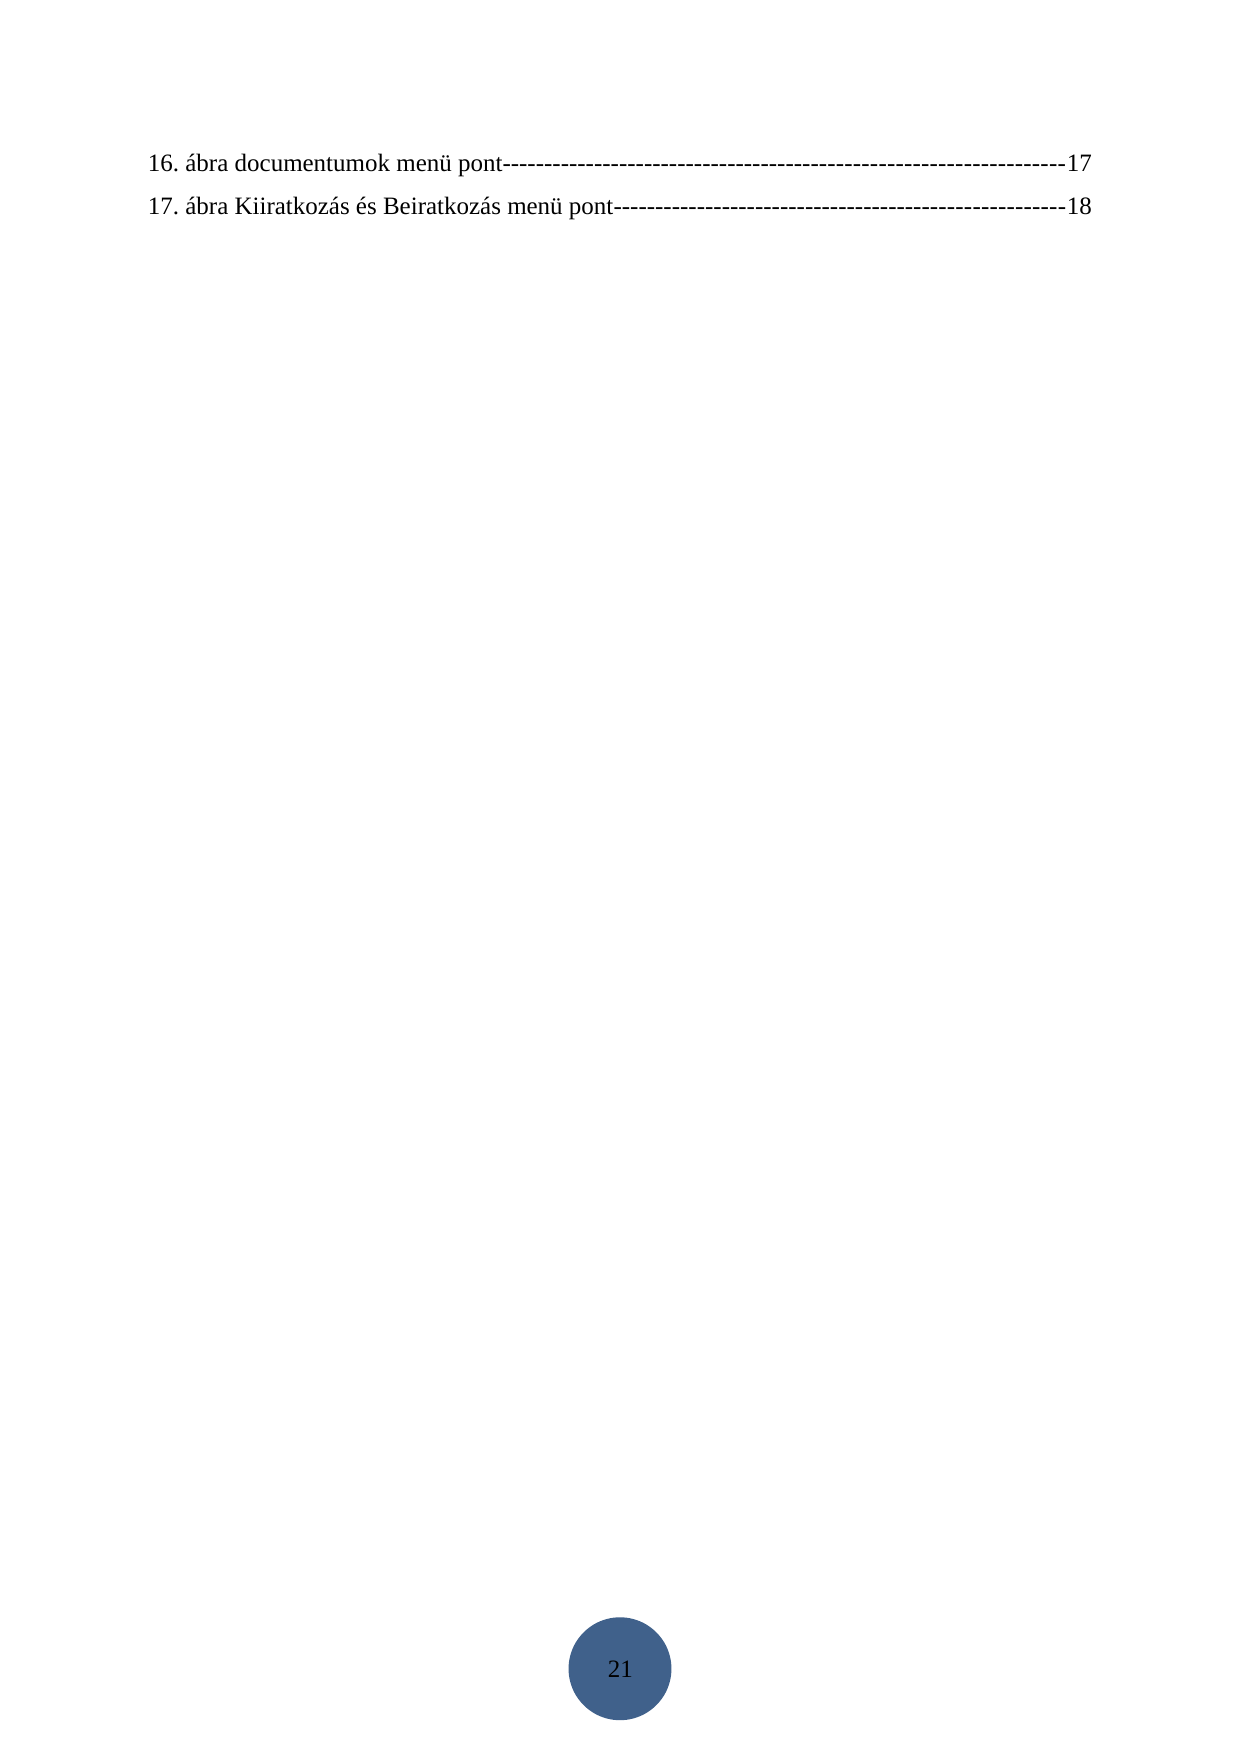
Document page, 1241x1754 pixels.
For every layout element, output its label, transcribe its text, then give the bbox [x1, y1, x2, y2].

text 17. ábra Kiiratkozás és Beiratkozás menü pont 18 [148, 191, 1093, 219]
text 16. ábra documentumok menü pont 17 [148, 148, 1093, 176]
